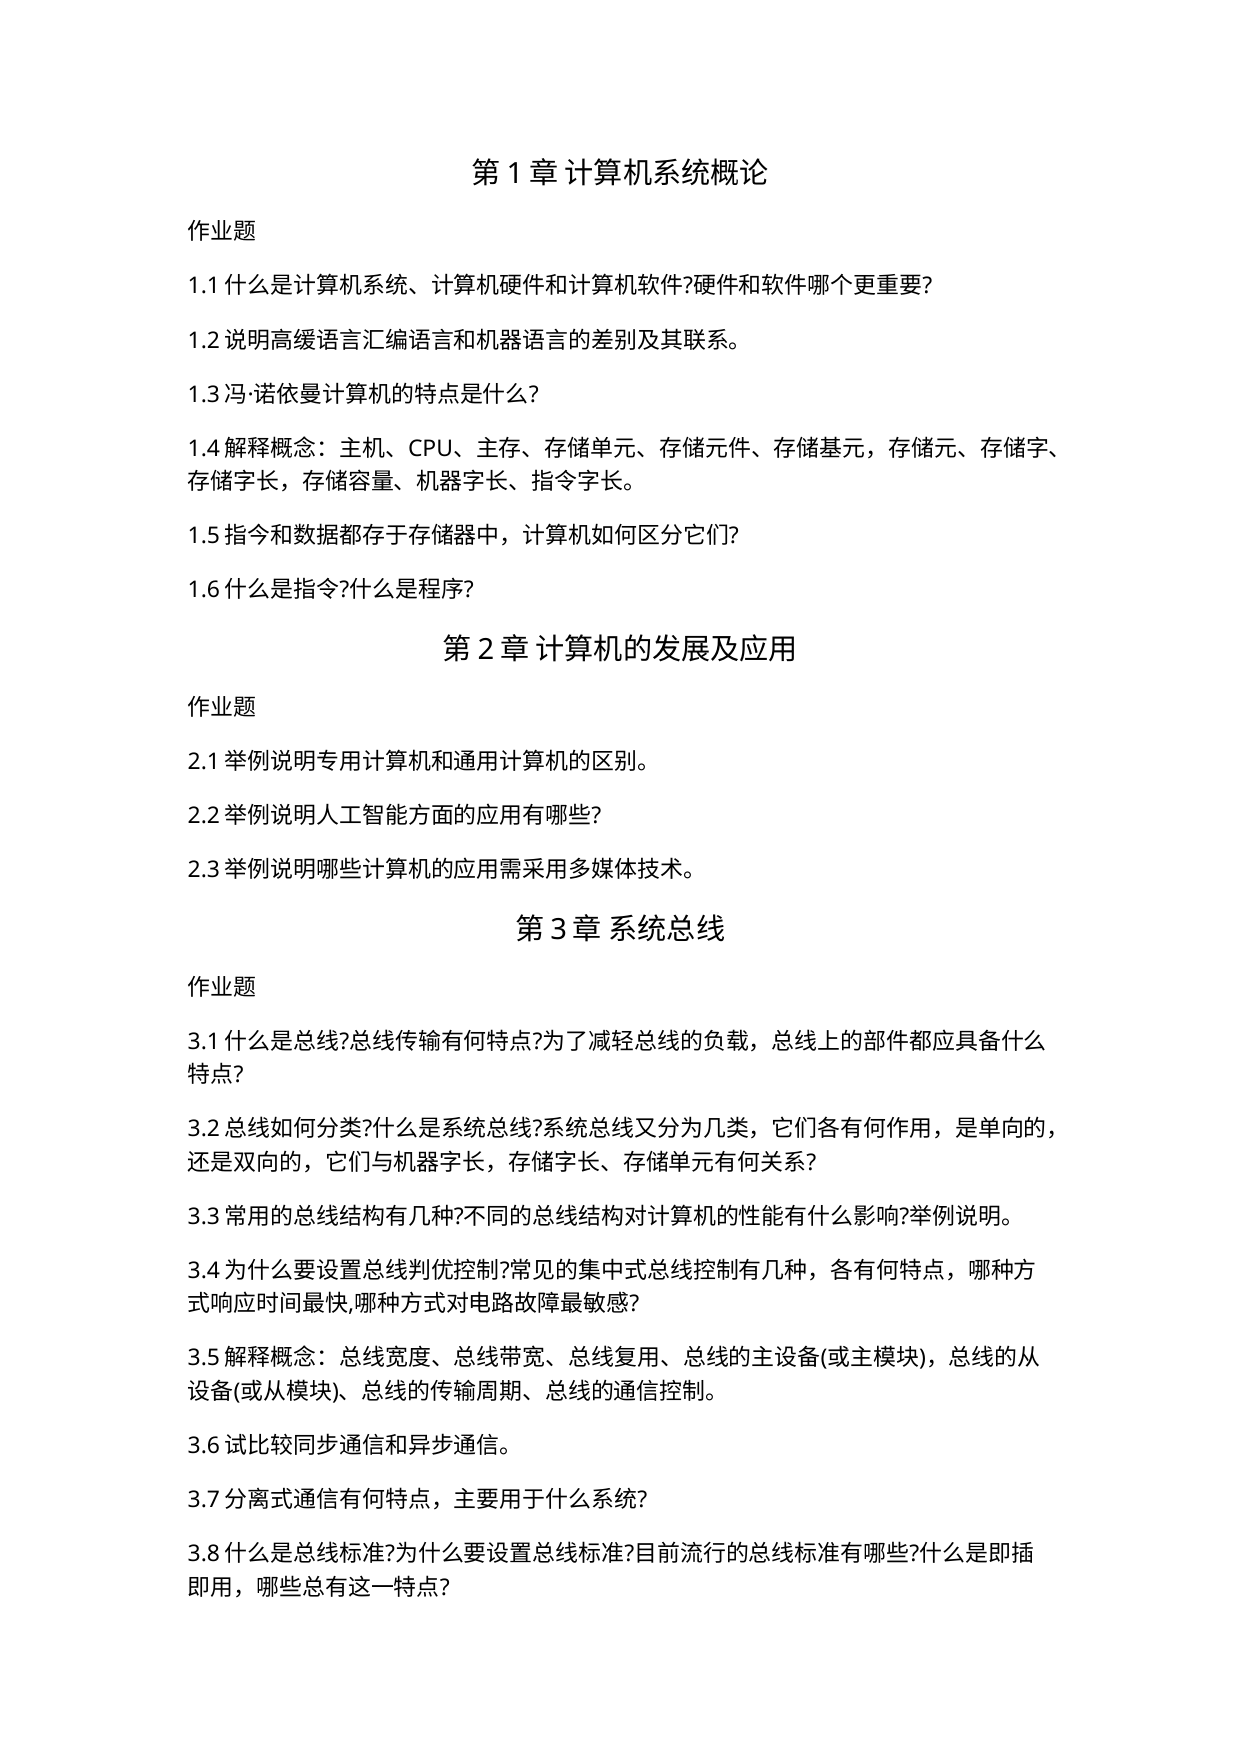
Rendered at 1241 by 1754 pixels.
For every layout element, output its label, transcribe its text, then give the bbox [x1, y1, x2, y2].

text 3.5解释概念：总线宽度、总线带宽、总线复用、总线的主设备(或主模块)，总线的从设备(或从模块)、总线的传输周期、总线的通信控制。 [187, 1339, 1053, 1406]
text 作业题 [187, 689, 1053, 722]
text 2.1举例说明专用计算机和通用计算机的区别。 [187, 743, 1053, 776]
text 第1章 计算机系统概论 [187, 150, 1053, 192]
text 3.7分离式通信有何特点，主要用于什么系统? [187, 1481, 1053, 1514]
text 1.5指今和数据都存于存储器中，计算机如何区分它们? [187, 517, 1053, 551]
text 3.4为什么要设置总线判优控制?常见的集中式总线控制有几种，各有何特点，哪种方式响应时间最快,哪种方式对电路故障最敏感? [187, 1252, 1053, 1318]
text 第3章 系统总线 [187, 905, 1053, 948]
text 2.3举例说明哪些计算机的应用需采用多媒体技术。 [187, 851, 1053, 884]
text 1.1什么是计算机系统、计算机硬件和计算机软件?硬件和软件哪个更重要? [187, 267, 1053, 301]
text 3.1什么是总线?总线传输有何特点?为了减轻总线的负载，总线上的部件都应具备什么特点? [187, 1023, 1053, 1089]
text 3.2总线如何分类?什么是系统总线?系统总线又分为几类，它们各有何作用，是单向的，还是双向的，它们与机器字长，存储字长、存储单元有何关系? [187, 1110, 1053, 1177]
text 1.6什么是指令?什么是程序? [187, 571, 1053, 605]
text 1.2说明高缓语言汇编语言和机器语言的差别及其联系。 [187, 321, 1053, 355]
text 1.3冯·诺依曼计算机的特点是什么? [187, 376, 1053, 409]
text 作业题 [187, 213, 1053, 246]
text 3.8什么是总线标准?为什么要设置总线标准?目前流行的总线标准有哪些?什么是即插即用，哪些总有这一特点? [187, 1535, 1053, 1602]
text 作业题 [187, 968, 1053, 1002]
text 第2章 计算机的发展及应用 [187, 626, 1053, 668]
text 3.3常用的总线结构有几种?不同的总线结构对计算机的性能有什么影响?举例说明。 [187, 1198, 1053, 1231]
text 3.6试比较同步通信和异步通信。 [187, 1427, 1053, 1460]
text 2.2举例说明人工智能方面的应用有哪些? [187, 797, 1053, 830]
text 1.4解释概念：主机、CPU、主存、存储单元、存储元件、存储基元，存储元、存储字、存储字长，存储容量、机器字长、指令字长。 [187, 430, 1053, 496]
